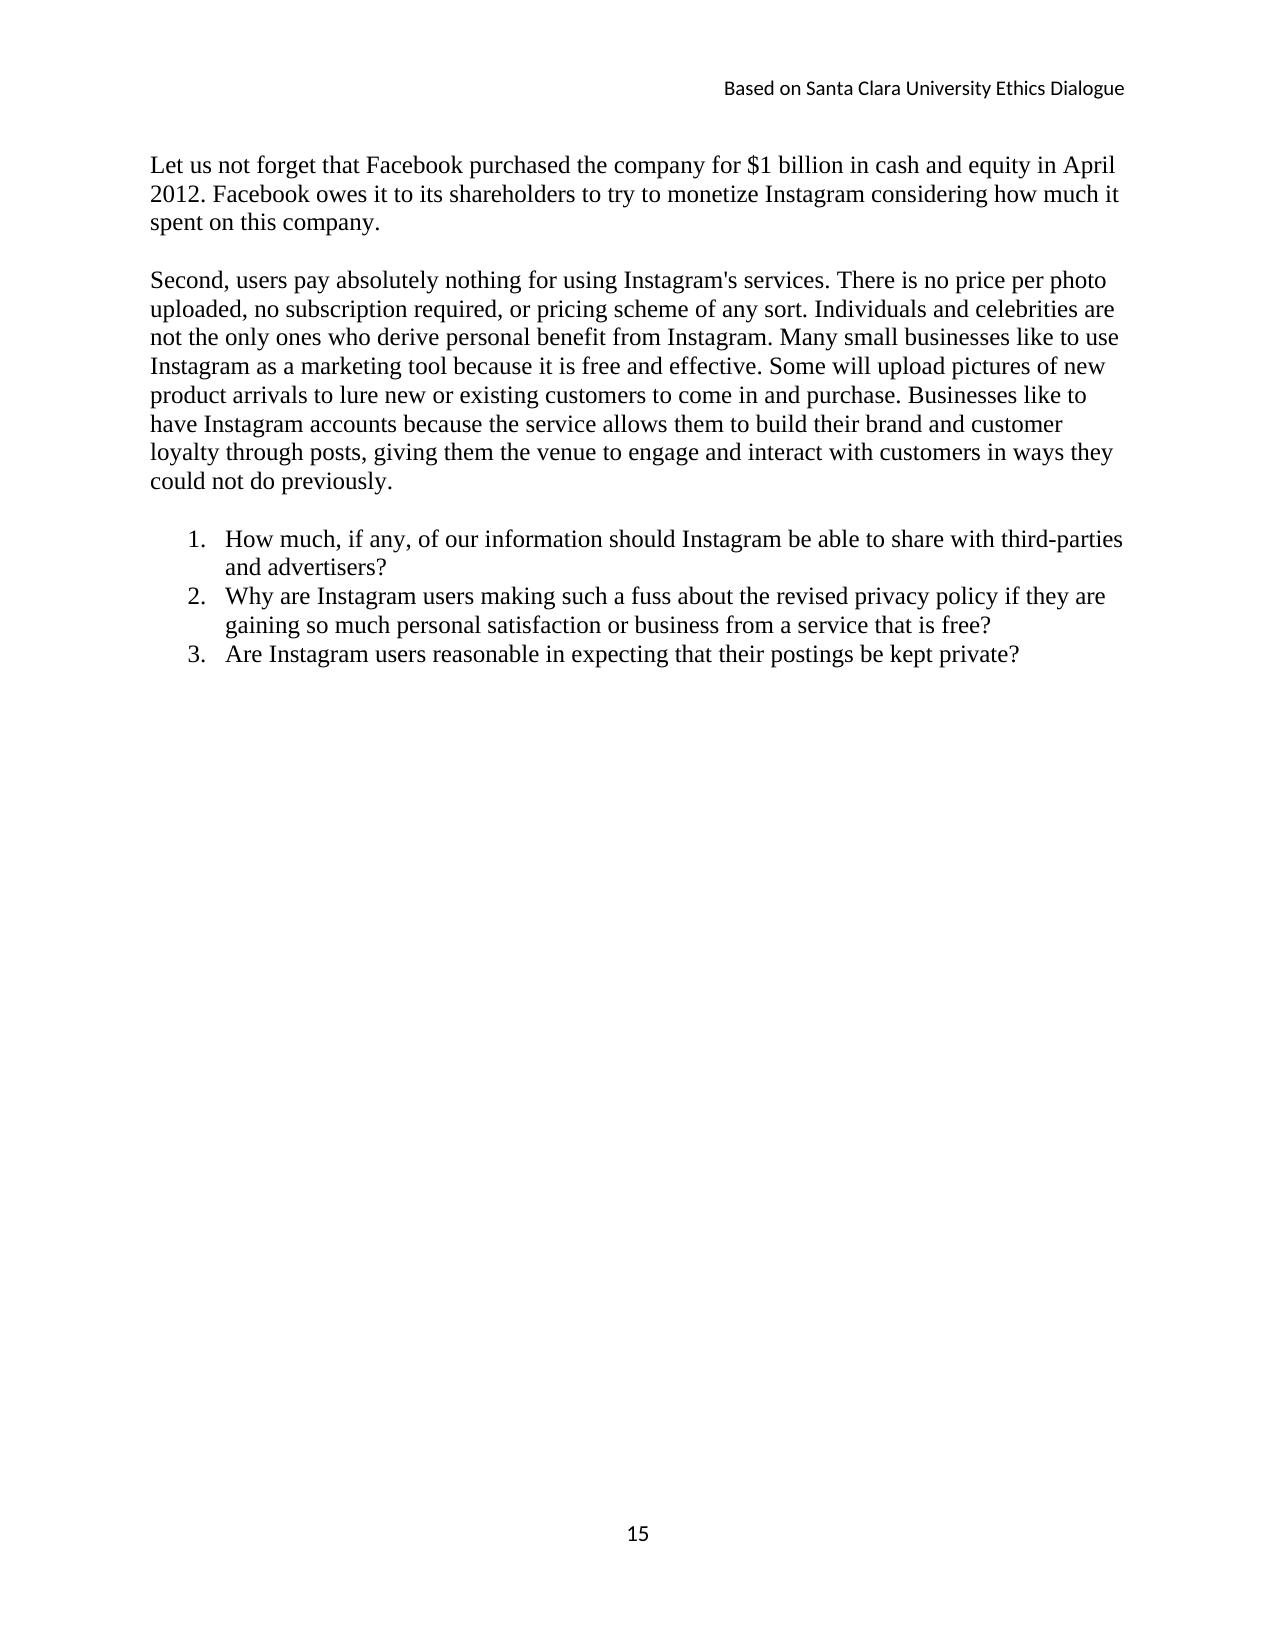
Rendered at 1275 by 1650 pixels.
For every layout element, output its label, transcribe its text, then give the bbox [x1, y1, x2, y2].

list Are Instagram users reasonable in expecting that their postings be kept private? [187, 639, 1125, 667]
list How much, if any, of our information should Instagram be able to share with third-parties and advertisers? [187, 524, 1125, 581]
text Second, users pay absolutely nothing for using Instagram's services. There is no price per photo uploaded, no subscription required, or pricing scheme of any sort. Individuals and celebrities are not the only ones who derive personal benefit from Instagram. Many small businesses like to use Instagram as a marketing tool because it is free and effective. Some will upload pictures of new product arrivals to lure new or existing customers to come in and purchase. Businesses like to have Instagram accounts because the service allows them to build their brand and customer loyalty through posts, giving them the venue to engage and interact with customers in ways they could not do previously. [150, 265, 1125, 495]
list Why are Instagram users making such a fuss about the revised privacy policy if they are gaining so much personal satisfaction or business from a service that is free? [187, 581, 1125, 639]
text Let us not forget that Facebook purchased the company for $1 billion in cash and equity in April 2012. Facebook owes it to its shareholders to try to monetize Instagram considering how much it spent on this company. [150, 150, 1125, 236]
